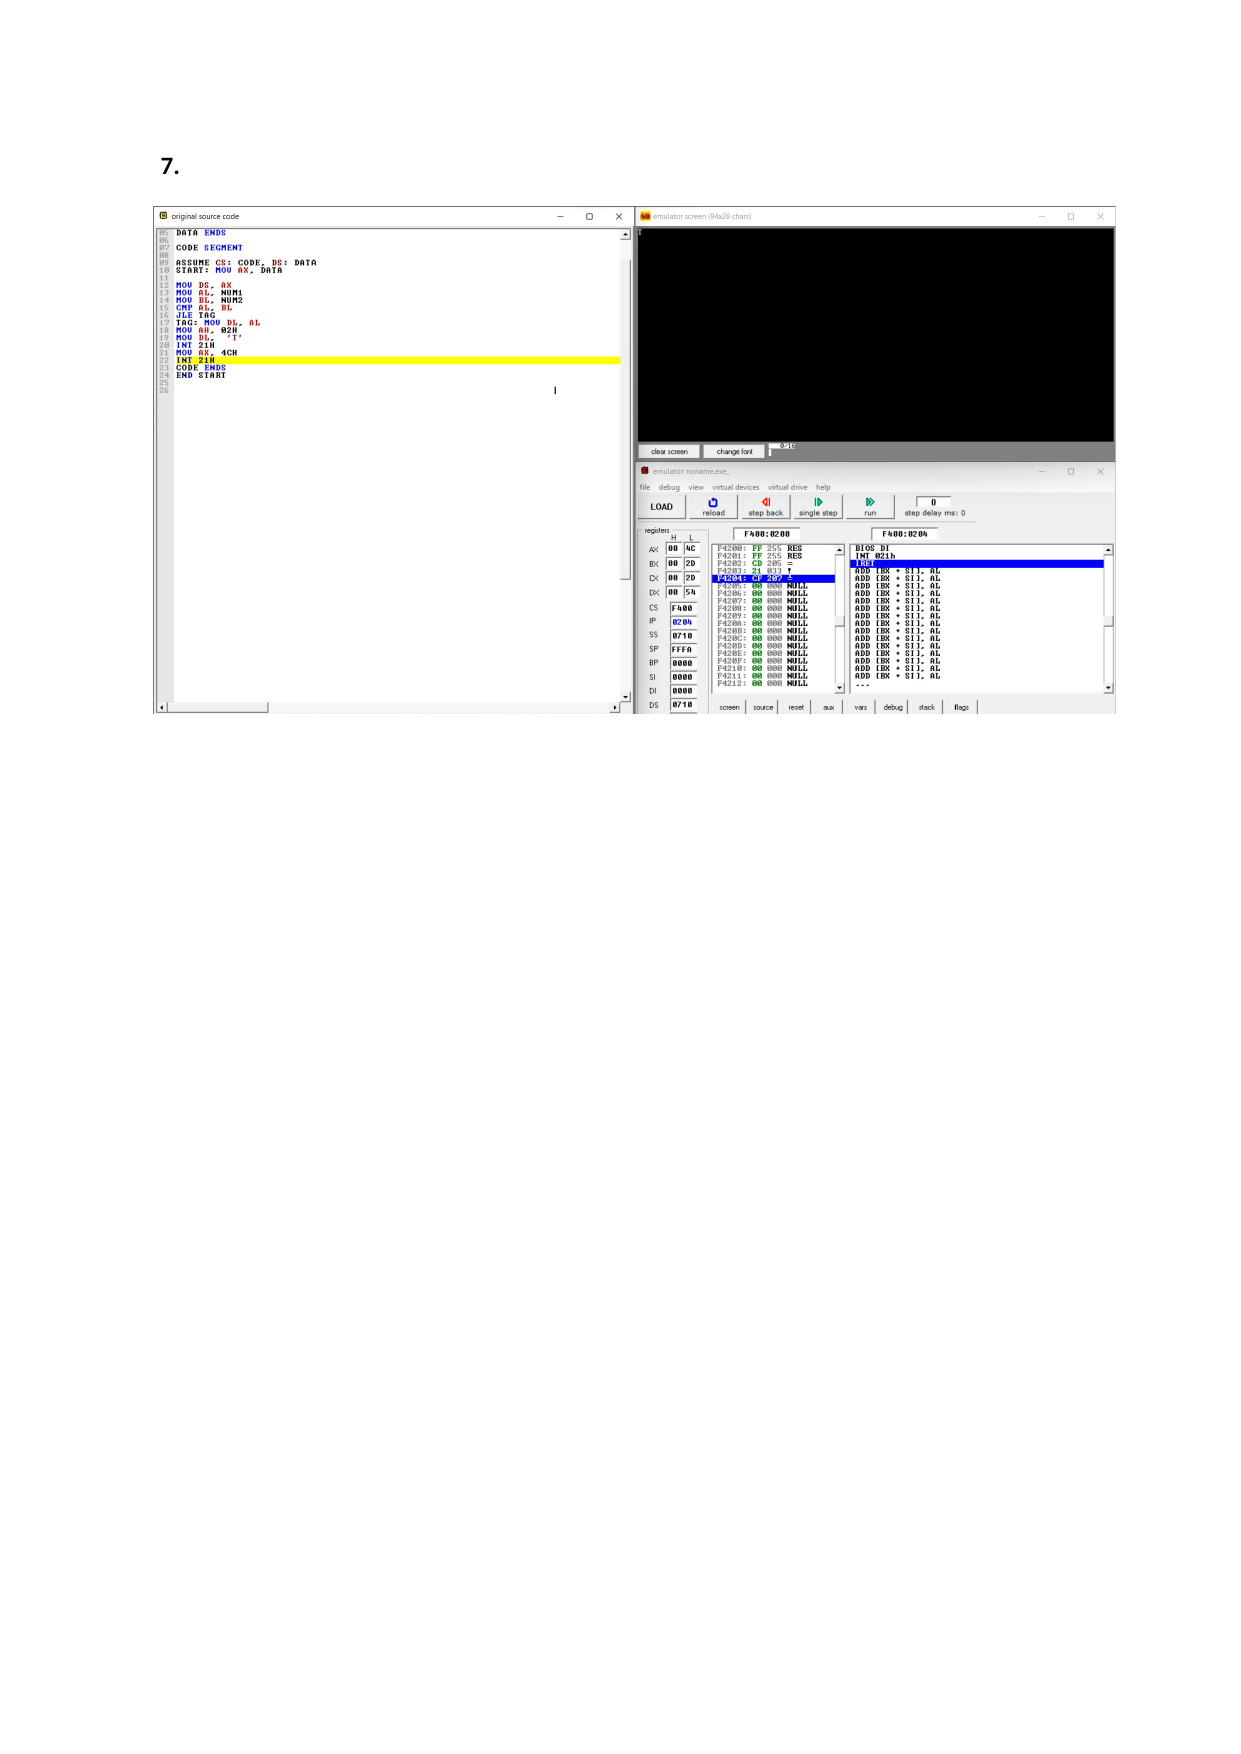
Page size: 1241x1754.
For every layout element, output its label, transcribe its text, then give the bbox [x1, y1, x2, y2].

picture [153, 206, 1116, 714]
text 7. [160, 150, 1090, 181]
